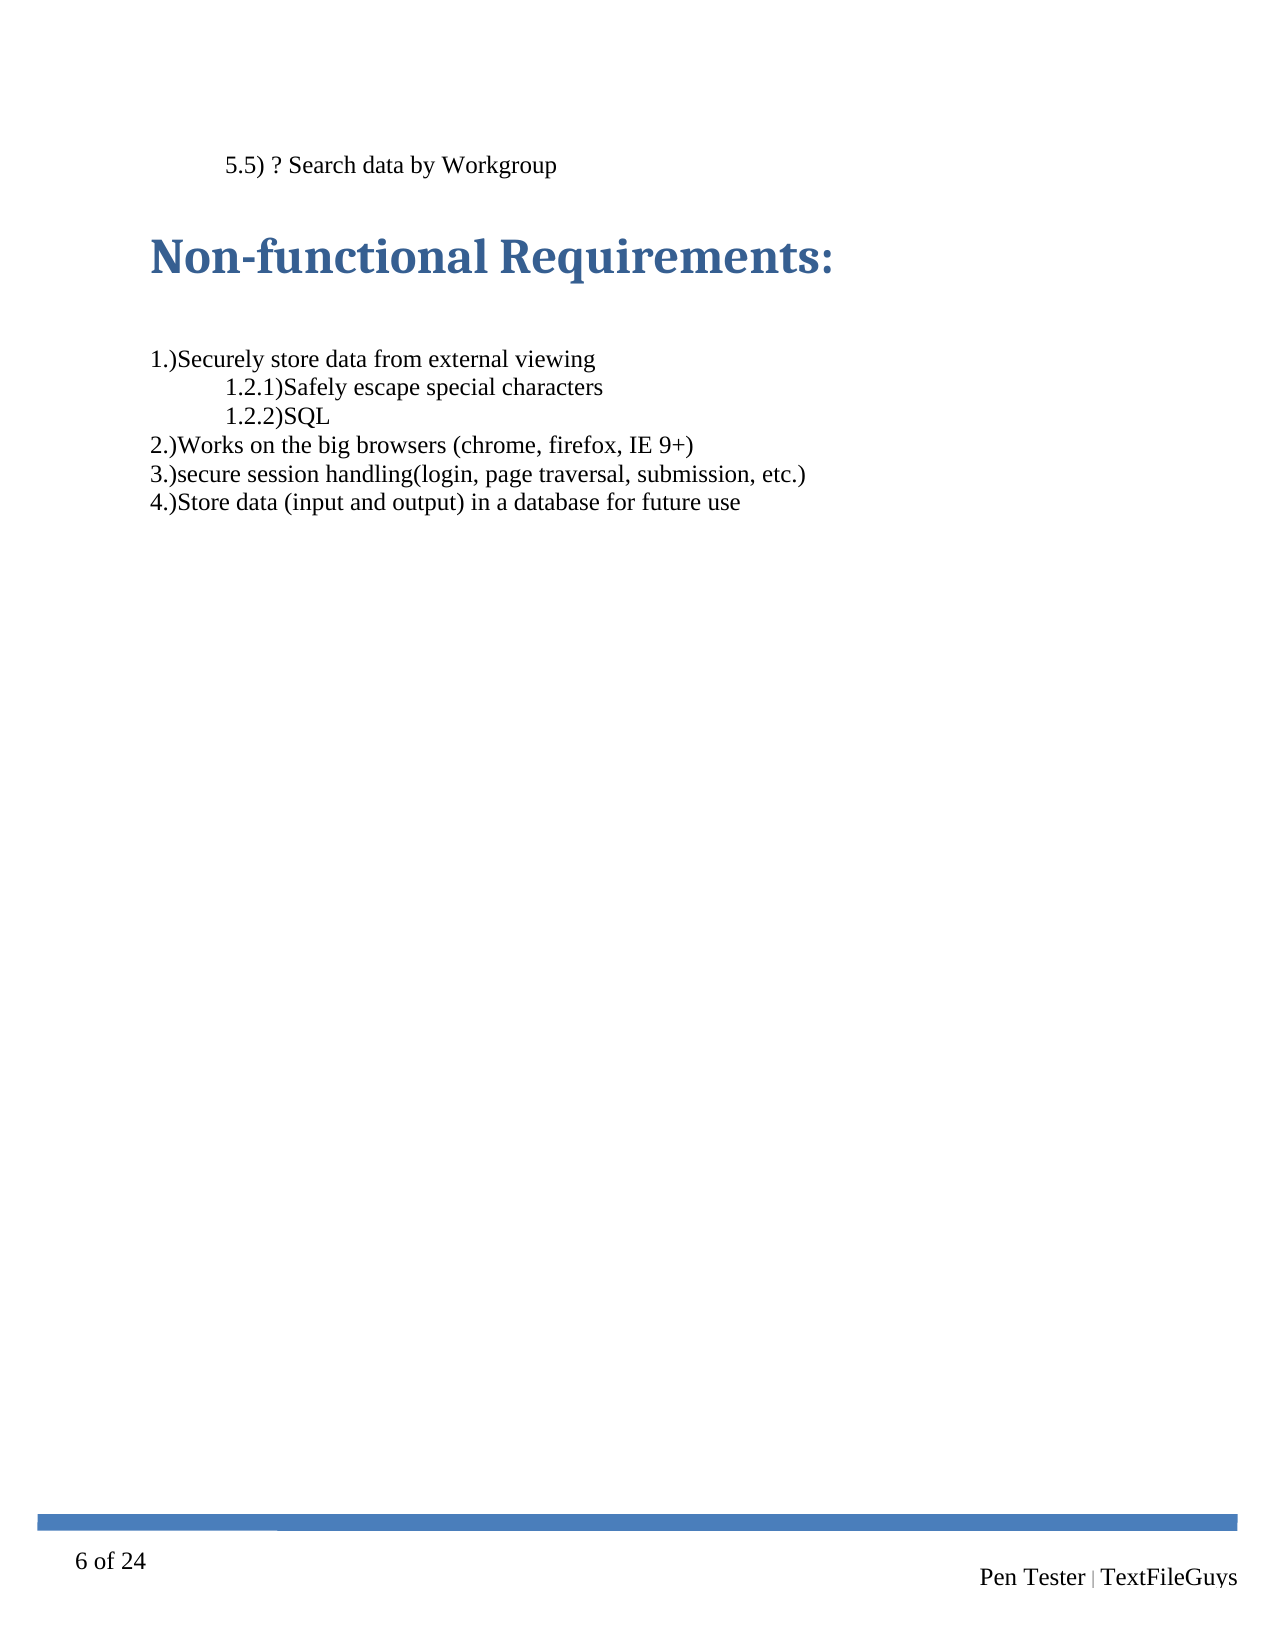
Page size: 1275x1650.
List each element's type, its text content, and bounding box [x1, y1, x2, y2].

text 5.5) ? Search data by Workgroup [150, 150, 1125, 179]
text 3.)secure session handling(login, page traversal, submission, etc.) [150, 459, 1125, 487]
text 2.)Works on the big browsers (chrome, firefox, IE 9+) [150, 430, 1125, 459]
text 1.2.2)SQL [150, 401, 1125, 430]
text 1.2.1)Safely escape special characters [150, 372, 1125, 401]
text 1.)Securely store data from external viewing [150, 344, 1125, 372]
text 4.)Store data (input and output) in a database for future use [150, 487, 1125, 516]
subtitle Non-functional Requirements: [150, 229, 1125, 286]
